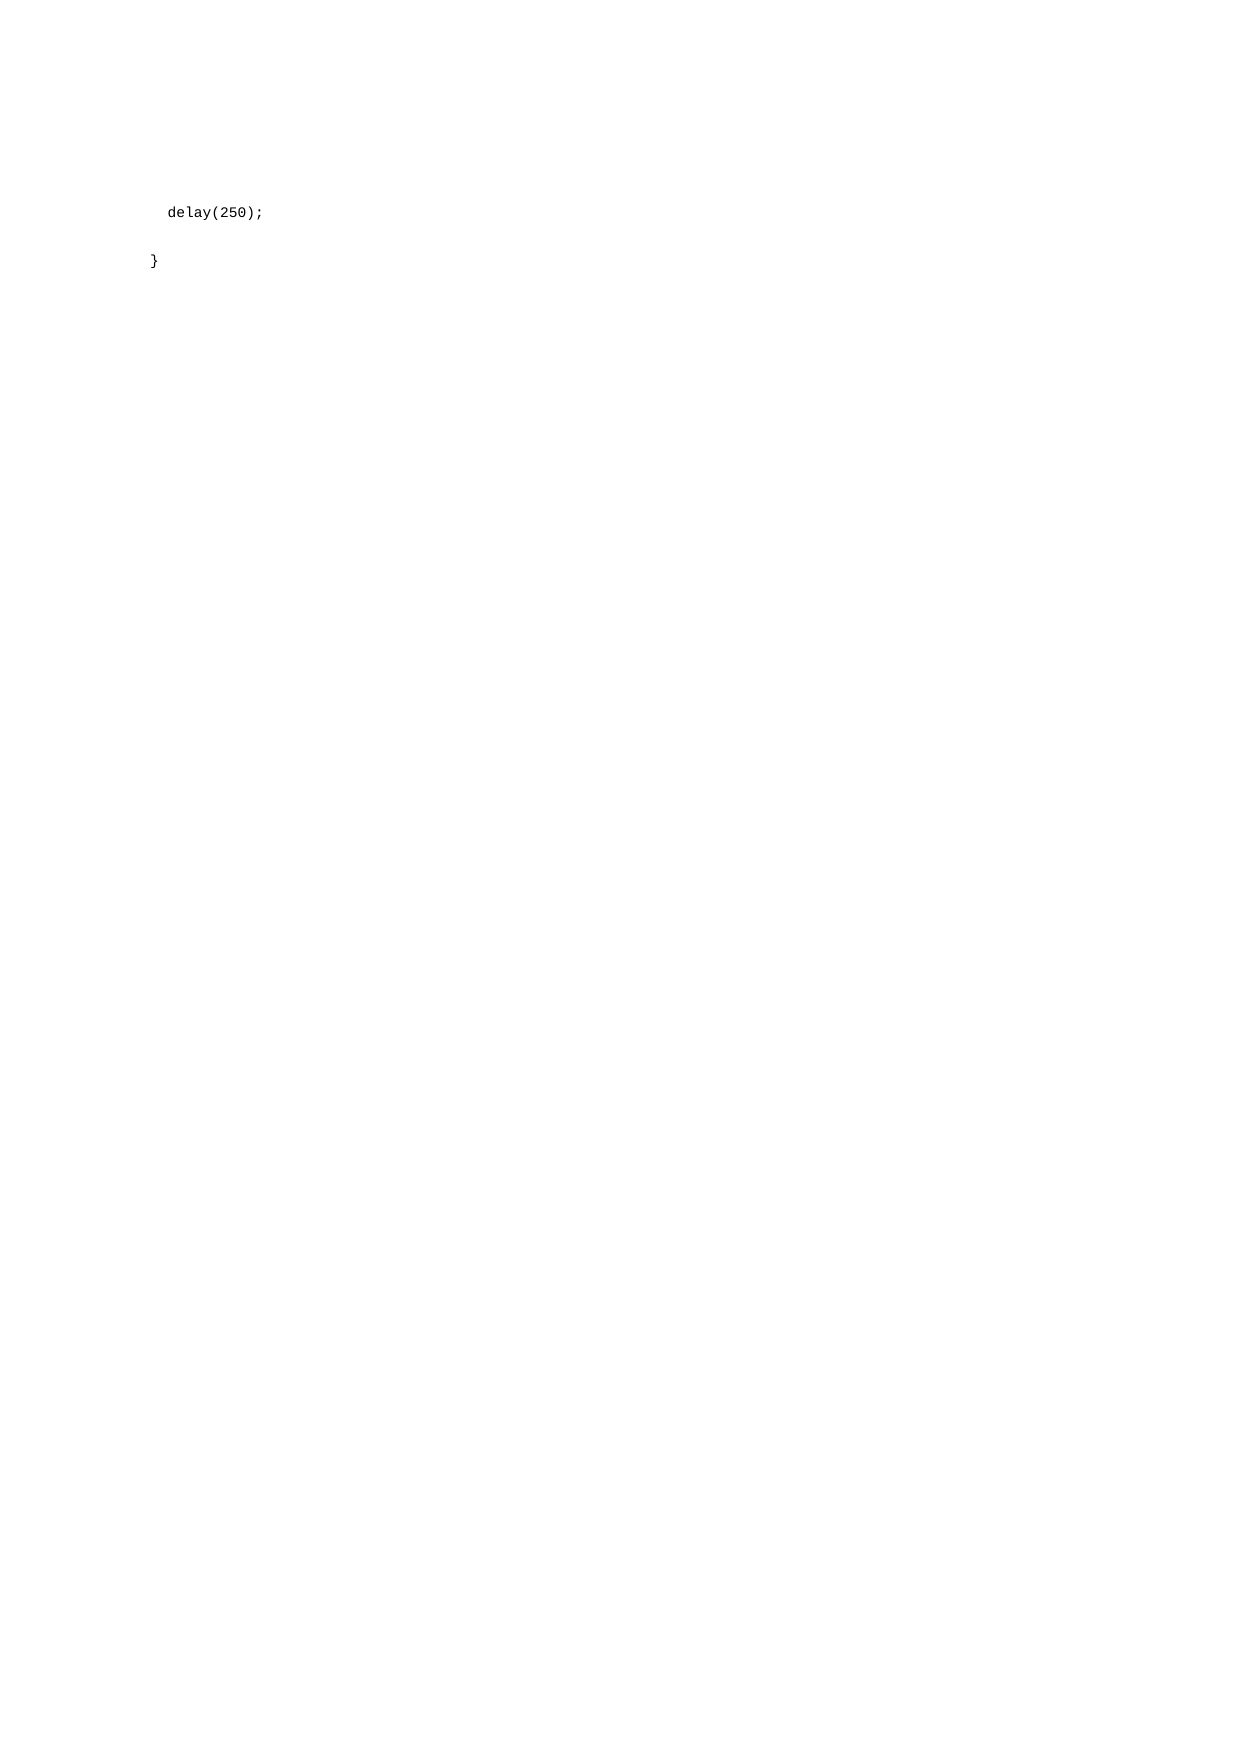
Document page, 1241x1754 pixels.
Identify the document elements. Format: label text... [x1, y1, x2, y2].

text delay(250); [150, 205, 1090, 221]
text } [150, 253, 1090, 269]
